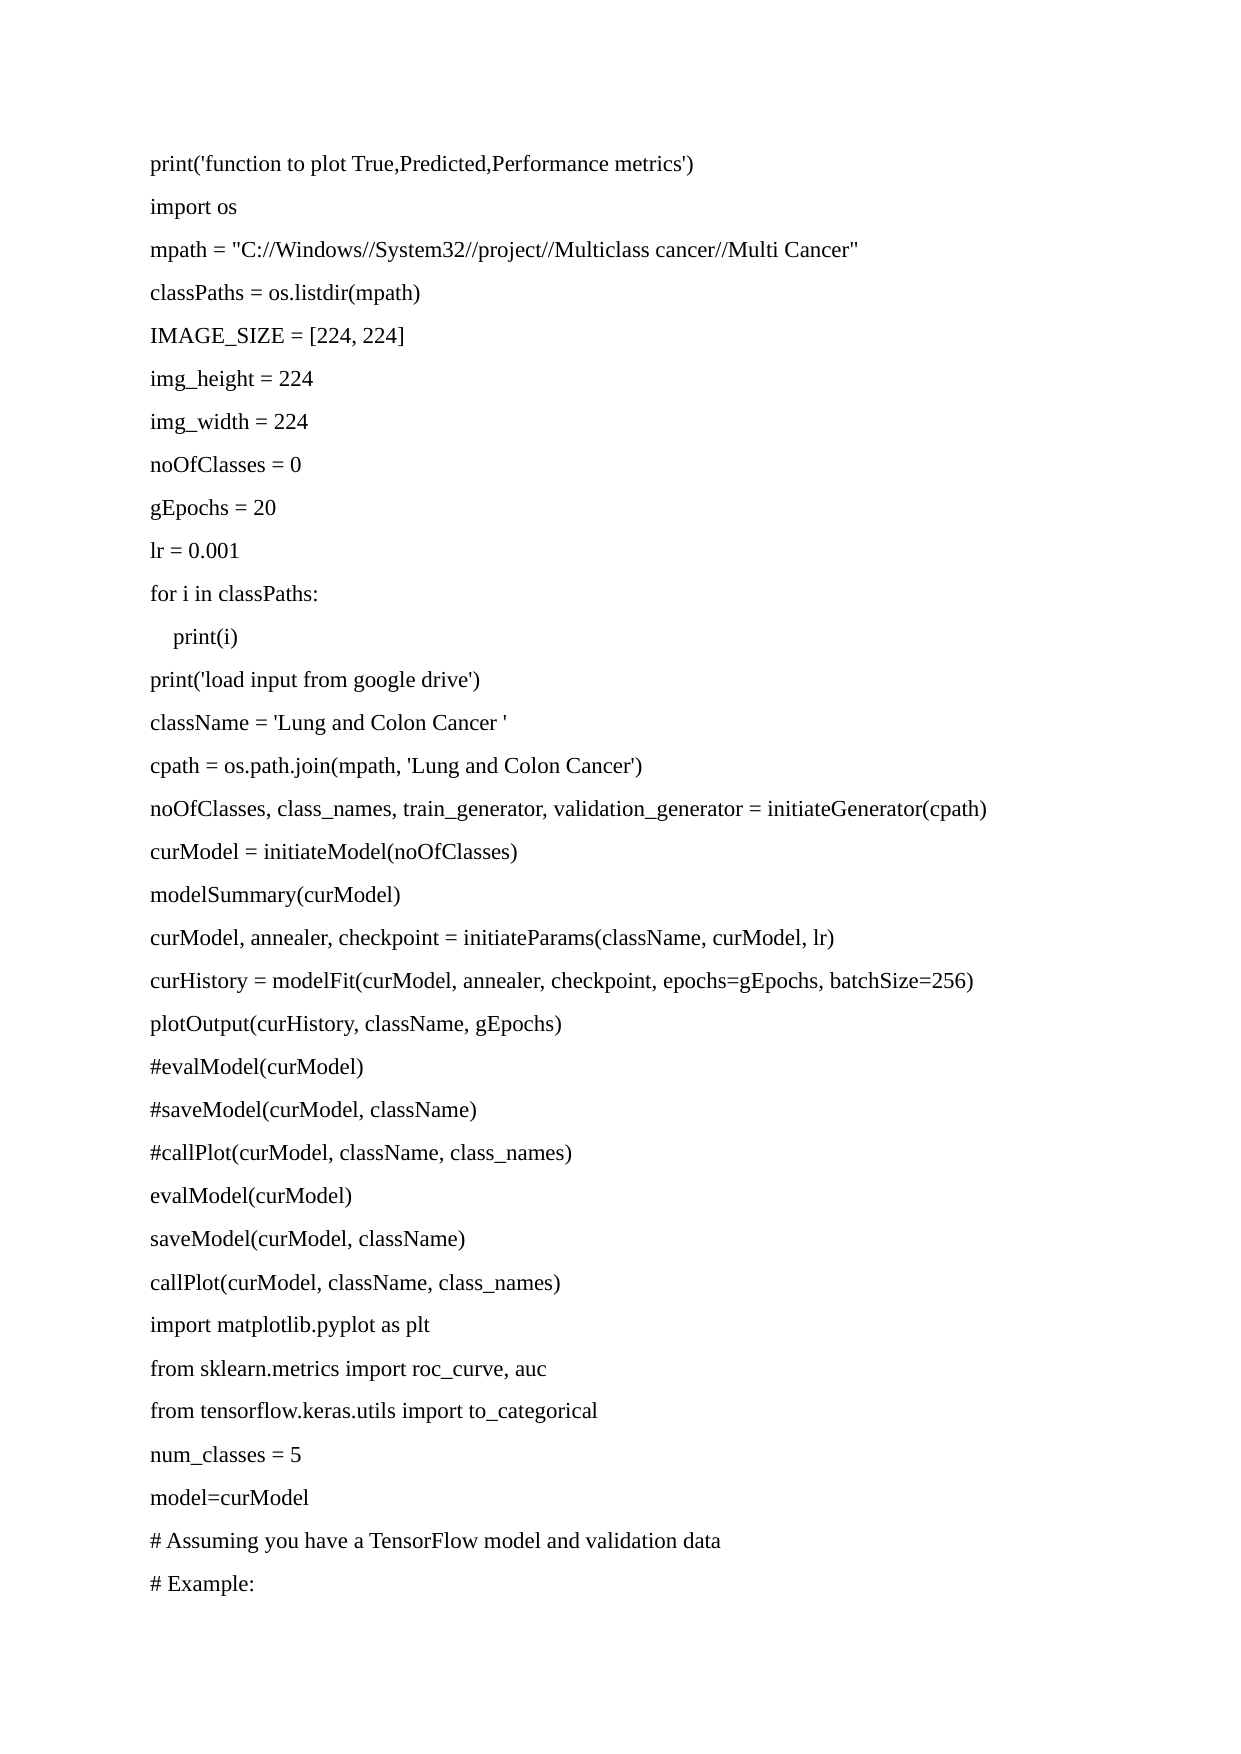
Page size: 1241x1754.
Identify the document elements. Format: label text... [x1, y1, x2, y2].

text evalModel(curModel) [150, 1182, 1090, 1209]
text className = 'Lung and Colon Cancer ' [150, 709, 1090, 736]
text img_height = 224 [150, 365, 1090, 391]
text import os [150, 193, 1090, 219]
text noOfClasses = 0 [150, 451, 1090, 477]
text curHistory = modelFit(curModel, annealer, checkpoint, epochs=gEpochs, batchSize=256) [150, 967, 1090, 994]
text model=curModel [150, 1484, 1090, 1510]
text lr = 0.001 [150, 537, 1090, 563]
text print('load input from google drive') [150, 666, 1090, 693]
text from sklearn.metrics import roc_curve, auc [150, 1354, 1090, 1381]
text for i in classPaths: [150, 580, 1090, 607]
text IMAGE_SIZE = [224, 224] [150, 322, 1090, 348]
text gEpochs = 20 [150, 494, 1090, 521]
text plotOutput(curHistory, className, gEpochs) [150, 1010, 1090, 1037]
text curModel = initiateModel(noOfClasses) [150, 838, 1090, 865]
text img_width = 224 [150, 408, 1090, 434]
text #callPlot(curModel, className, class_names) [150, 1139, 1090, 1166]
text curModel, annealer, checkpoint = initiateParams(className, curModel, lr) [150, 924, 1090, 951]
text cpath = os.path.join(mpath, 'Lung and Colon Cancer') [150, 752, 1090, 779]
text classPaths = os.listdir(mpath) [150, 279, 1090, 305]
text mpath = "C://Windows//System32//project//Multiclass cancer//Multi Cancer" [150, 236, 1090, 262]
text #evalModel(curModel) [150, 1053, 1090, 1080]
text noOfClasses, class_names, train_generator, validation_generator = initiateGenerator(cpath) [150, 795, 1090, 822]
text callPlot(curModel, className, class_names) [150, 1268, 1090, 1295]
text import matplotlib.pyplot as plt [150, 1312, 1090, 1338]
text saveModel(curModel, className) [150, 1226, 1090, 1252]
text print(i) [150, 623, 1090, 649]
text from tensorflow.keras.utils import to_categorical [150, 1398, 1090, 1424]
text modelSummary(curModel) [150, 881, 1090, 908]
text print('function to plot True,Predicted,Performance metrics') [150, 150, 1090, 176]
text num_classes = 5 [150, 1441, 1090, 1467]
text #saveModel(curModel, className) [150, 1096, 1090, 1123]
text # Example: [150, 1570, 1090, 1596]
text # Assuming you have a TensorFlow model and validation data [150, 1527, 1090, 1553]
